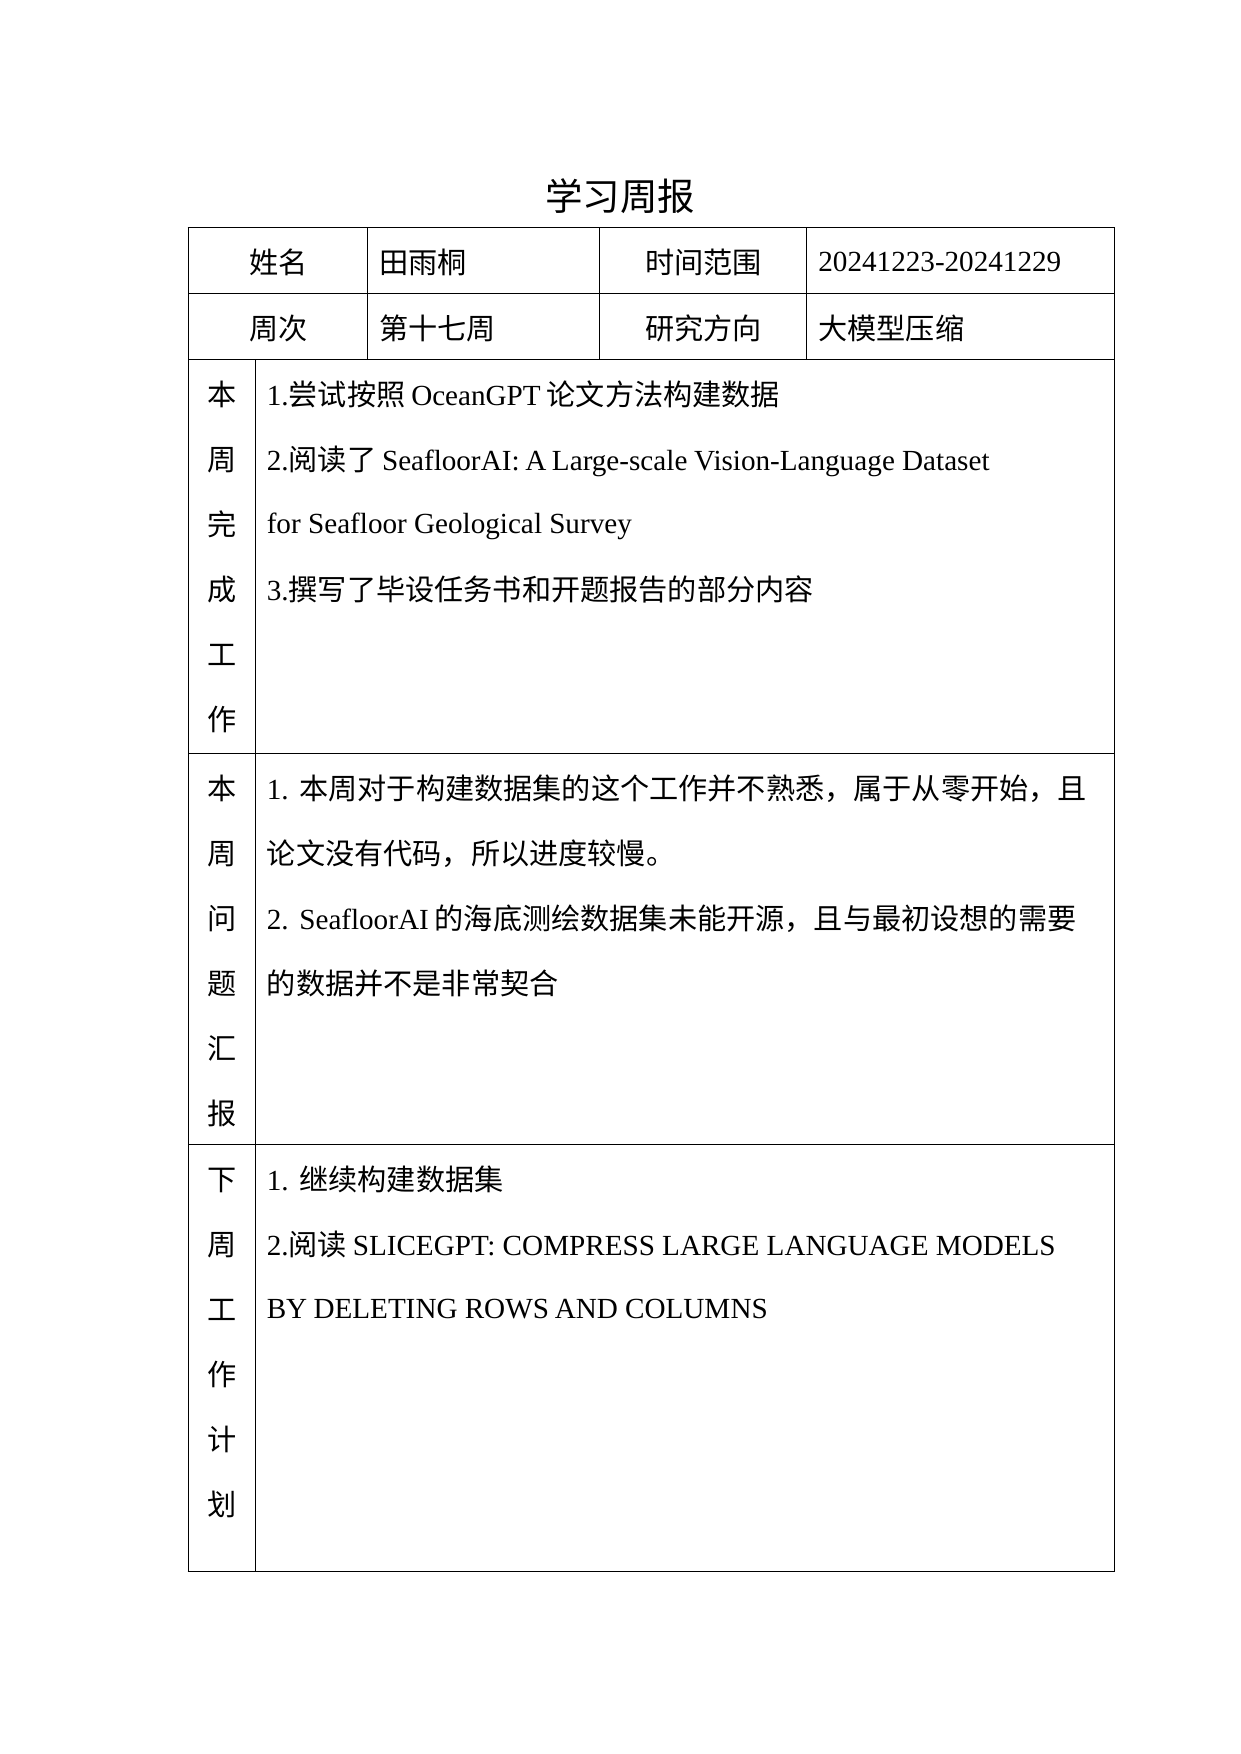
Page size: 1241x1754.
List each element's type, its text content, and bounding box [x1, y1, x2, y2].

table_header 20241223-20241229 [807, 228, 1114, 293]
table_cell 第十七周 [368, 294, 599, 359]
table_cell 周次 [189, 294, 367, 359]
table_cell 本周对于构建数据集的这个工作并不熟悉，属于从零开始，且论文没有代码，所以进度较慢。 SeafloorAI的海底测绘数据集未能开源，且与最初设想的需要的数据并不是非常契合 [256, 754, 1114, 1144]
table_header 时间范围 [600, 228, 806, 293]
table_cell 研究方向 [600, 294, 806, 359]
text 学习周报 [187, 162, 1053, 227]
table_cell 继续构建数据集 2.阅读SLICEGPT: COMPRESS LARGE LANGUAGE MODELS BY DELETING ROWS AND COLUMNS [256, 1145, 1114, 1571]
table_cell 1.尝试按照OceanGPT论文方法构建数据 2.阅读了SeafloorAI: A Large-scale Vision-Language Dataset for Seafloor Geological Survey 3.撰写了毕设任务书和开题报告的部分内容 [256, 360, 1114, 753]
table_header 田雨桐 [368, 228, 599, 293]
table_cell 本周完成工作 [189, 360, 255, 753]
table_cell 大模型压缩 [807, 294, 1114, 359]
table_cell 下周工作计划 [189, 1145, 255, 1571]
table_cell 本周 问题汇报 [189, 754, 255, 1144]
table_header 姓名 [189, 228, 367, 293]
